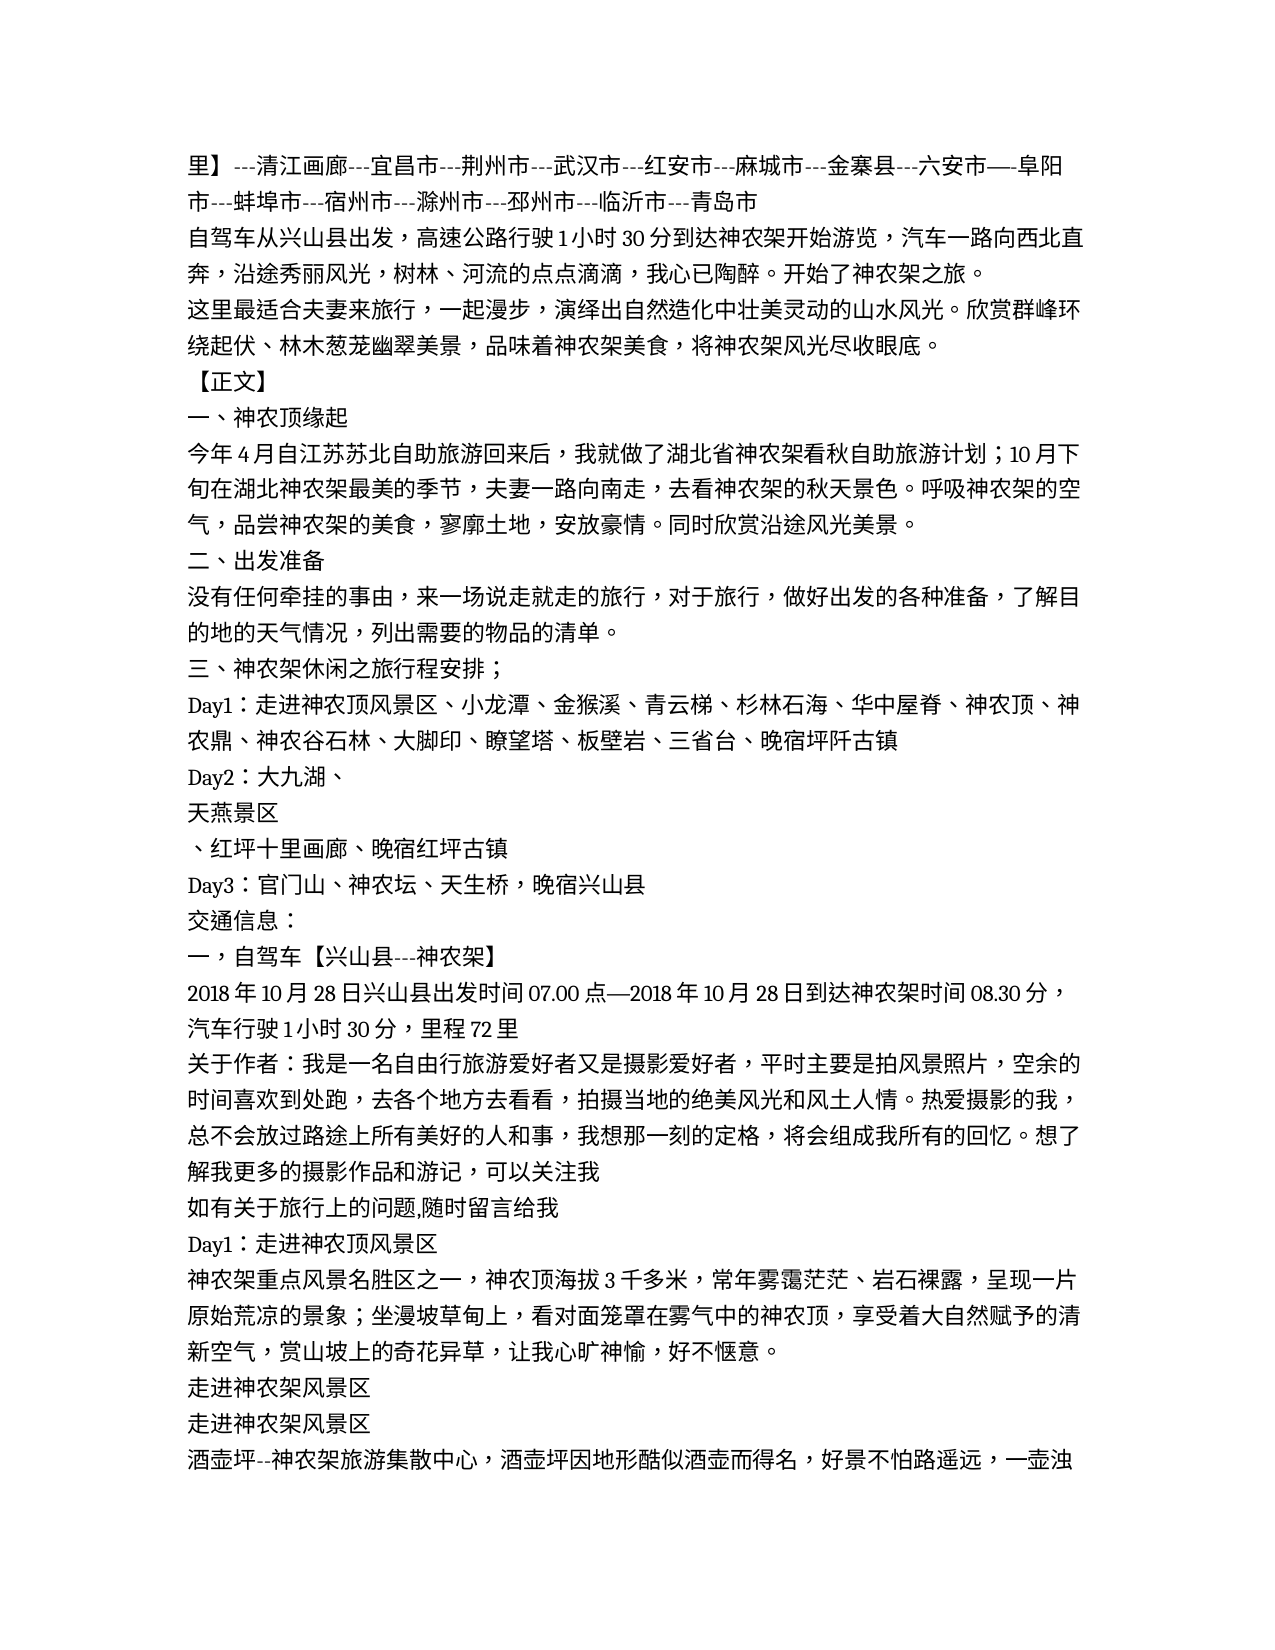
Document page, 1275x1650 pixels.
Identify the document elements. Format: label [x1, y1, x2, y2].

text [187, 150, 1087, 1475]
